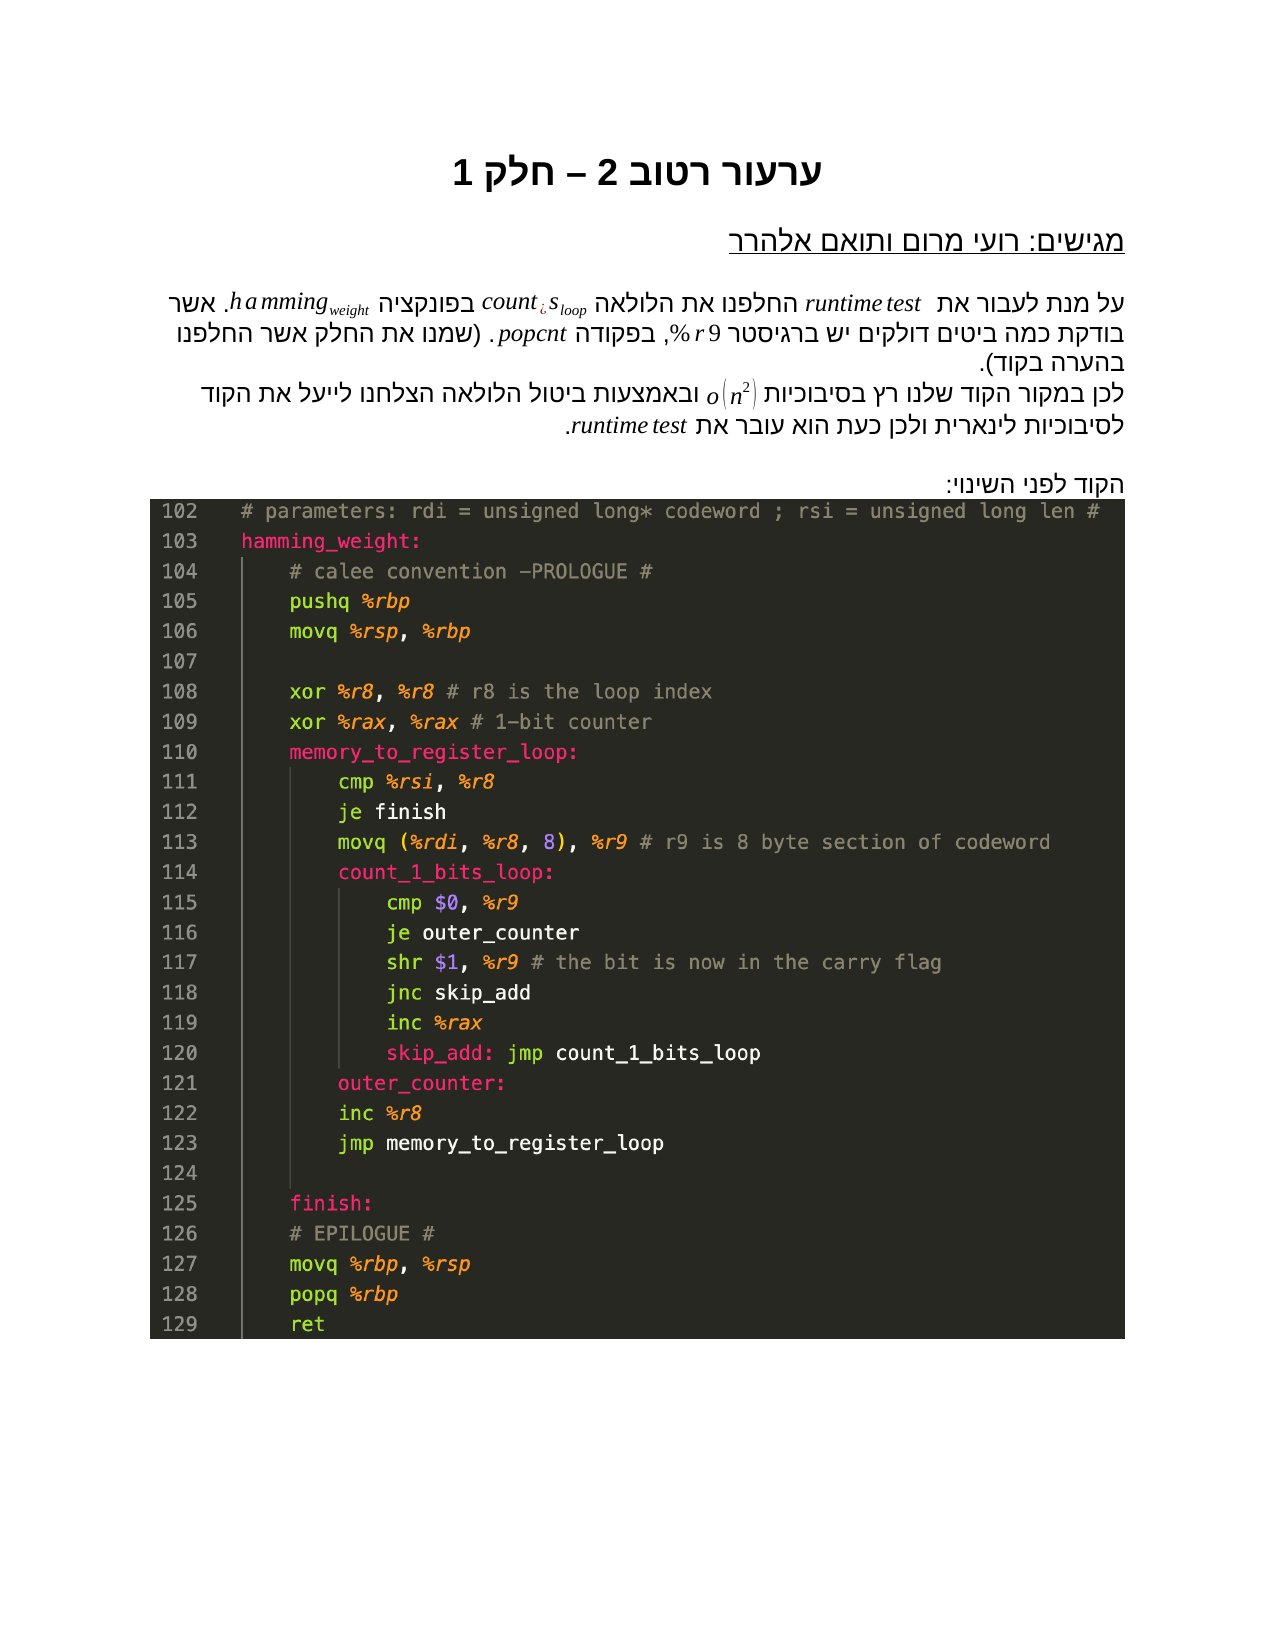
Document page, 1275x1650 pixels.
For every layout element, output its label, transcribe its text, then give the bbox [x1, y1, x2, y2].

text ערעור רטוב 2 – חלק 1 [150, 150, 1125, 193]
text מגישים: רועי מרום ותואם אלהרר [150, 224, 1125, 257]
text הקוד לפני השינוי: [150, 470, 1125, 499]
text על מנת לעבור את החלפנו את הלולאה בפונקציה . אשר בודקת כמה ביטים דולקים יש ברגיסטר , בפקודה . (שמנו את החלק אשר החלפנו בהערה בקוד). [150, 288, 1125, 377]
picture [150, 499, 1125, 1339]
text לכן במקור הקוד שלנו רץ בסיבוכיות ובאמצעות ביטול הלולאה הצלחנו לייעל את הקוד לסיבוכיות לינארית ולכן כעת הוא עובר את . [150, 377, 1125, 440]
